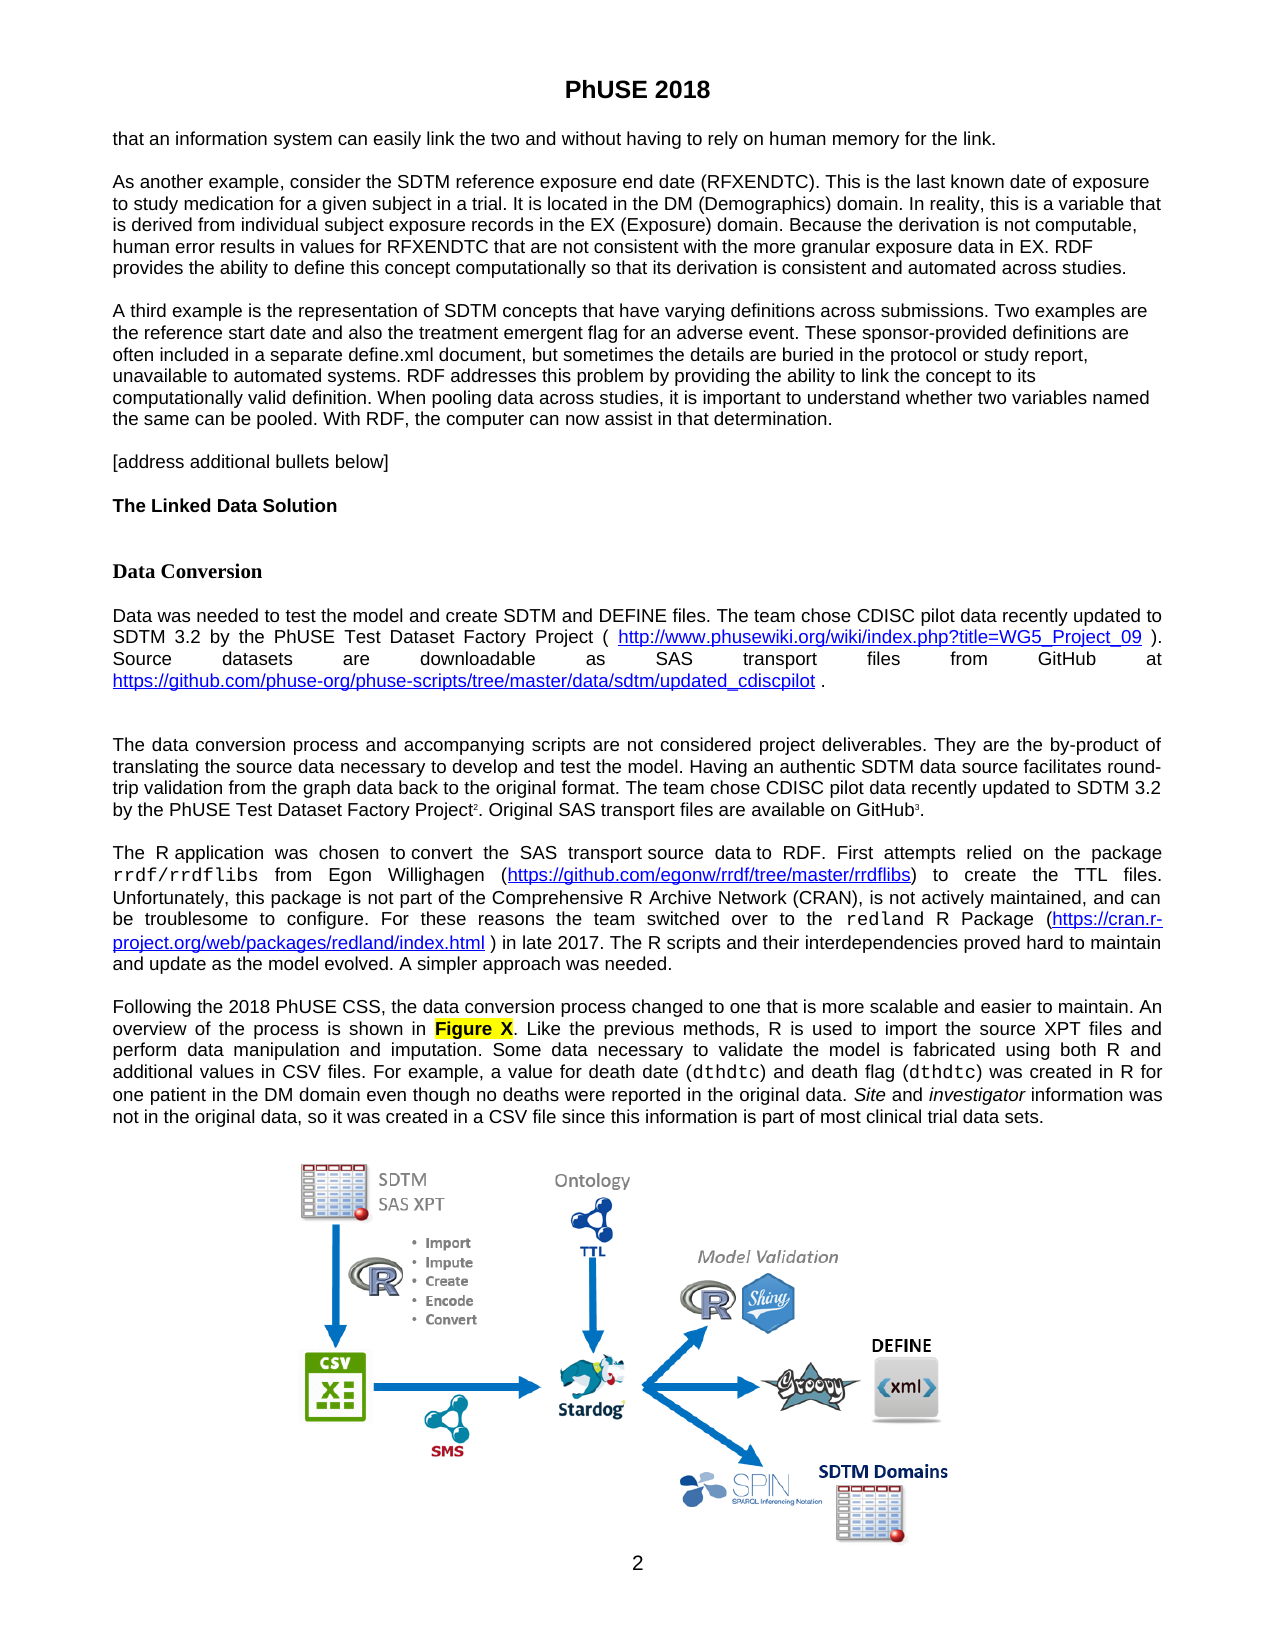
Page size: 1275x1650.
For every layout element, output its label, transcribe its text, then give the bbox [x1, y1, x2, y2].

text Data was needed to test the model and create SDTM and DEFINE files. The team chose CDISC pilot data recently updated to SDTM 3.2 by the PhUSE Test Dataset Factory Project ( http://www.phusewiki.org/wiki/index.php?title=WG5_Project_09 ). Source datasets are downloadable as SAS transport files from GitHub at https://github.com/phuse-org/phuse-scripts/tree/master/data/sdtm/updated_cdiscpilot . [112, 605, 1162, 691]
text Following the 2018 PhUSE CSS, the data conversion process changed to one that is more scalable and easier to maintain. An overview of the process is shown in Figure X. Like the previous methods, R is used to import the source XPT files and perform data manipulation and imputation. Some data necessary to validate the model is fabricated using both R and additional values in CSV files. For example, a value for death date (dthdtc) and death flag (dthdtc) was created in R for one patient in the DM domain even though no deaths were reported in the original data. Site and investigator information was not in the original data, so it was created in a CSV file since this information is part of most clinical trial data sets. [112, 996, 1162, 1127]
text The R application was chosen to convert the SAS transport source data to RDF. First attempts relied on the package rrdf/rrdflibs from Egon Willighagen (https://github.com/egonw/rrdf/tree/master/rrdflibs) to create the TTL files. Unfortunately, this package is not part of the Comprehensive R Archive Network (CRAN), is not actively maintained, and can be troublesome to configure. For these reasons the team switched over to the redland R Package (https://cran.r-project.org/web/packages/redland/index.html ) in late 2017. The R scripts and their interdependencies proved hard to maintain and update as the model evolved. A simpler approach was needed. [112, 842, 1162, 974]
text A third example is the representation of SDTM concepts that have varying definitions across submissions. Two examples are the reference start date and also the treatment emergent flag for an adverse event. These sponsor-provided definitions are often included in a separate define.xml document, but sometimes the details are buried in the protocol or study report, unavailable to automated systems. RDF addresses this problem by providing the ability to link the concept to its computationally valid definition. When pooling data across studies, it is important to understand whether two variables named the same can be pooled. With RDF, the computer can now assist in that determination. [112, 300, 1162, 430]
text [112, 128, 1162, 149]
text The data conversion process and accompanying scripts are not considered project deliverables. They are the by-product of translating the source data necessary to develop and test the model. Having an authentic SDTM data source facilitates round-trip validation from the graph data back to the original format. The team chose CDISC pilot data recently updated to SDTM 3.2 by the PhUSE Test Dataset Factory Project2. Original SAS transport files are available on GitHub3. [112, 734, 1162, 820]
text As another example, consider the SDTM reference exposure end date (RFXENDTC). This is the last known date of exposure to study medication for a given subject in a trial. It is located in the DM (Demographics) domain. In reality, this is a variable that is derived from individual subject exposure records in the EX (Exposure) domain. Because the derivation is not computable, human error results in values for RFXENDTC that are not consistent with the more granular exposure data in EX. RDF provides the ability to define this concept computationally so that its derivation is consistent and automated across studies. [112, 171, 1162, 279]
picture [294, 1154, 960, 1545]
text [address additional bullets below] [112, 451, 1162, 473]
text Data Conversion [112, 559, 1162, 583]
text The Linked Data Solution [112, 494, 1162, 516]
